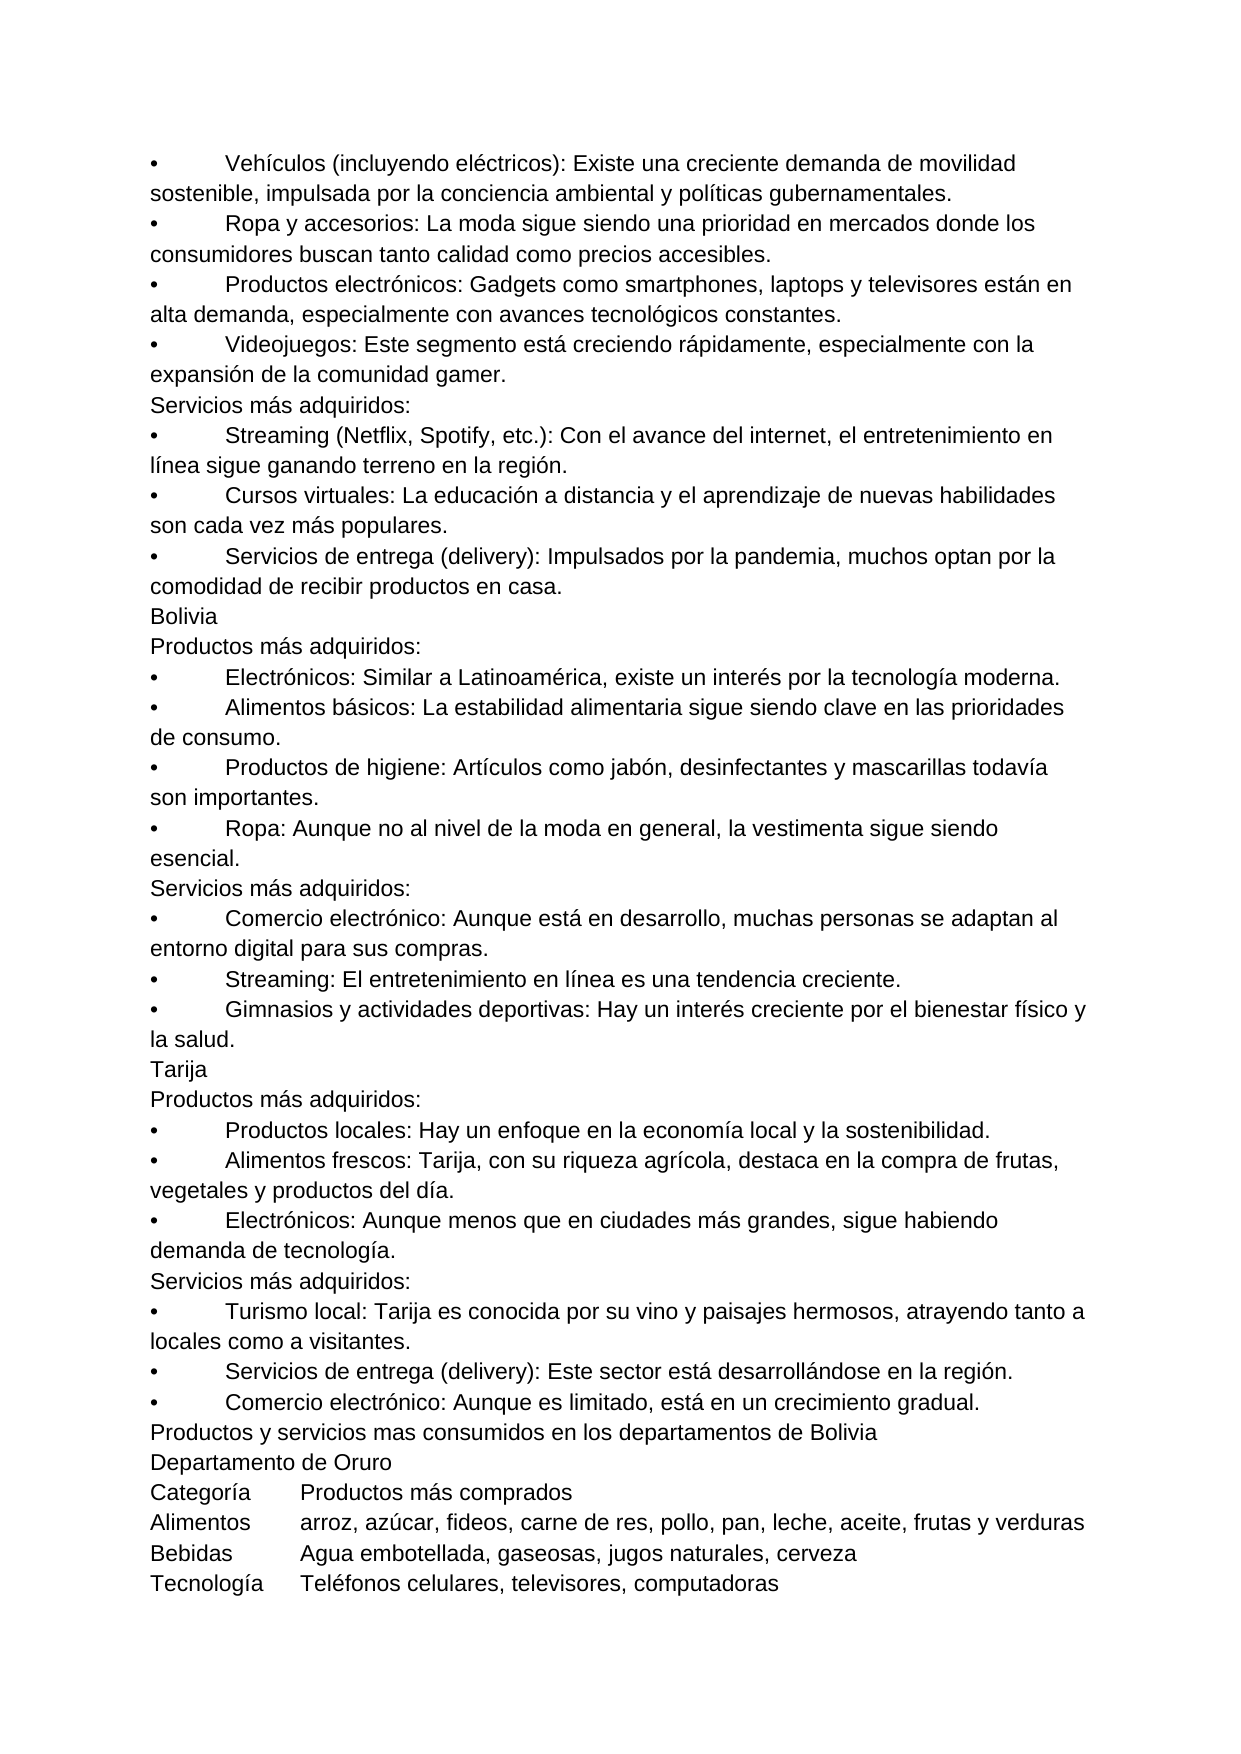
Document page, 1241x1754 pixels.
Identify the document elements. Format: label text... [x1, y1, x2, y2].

text Productos y servicios mas consumidos en los departamentos de Bolivia [150, 1419, 1090, 1445]
text Departamento de Oruro [150, 1449, 1090, 1475]
text • Videojuegos: Este segmento está creciendo rápidamente, especialmente con la expansión de la comunidad gamer. [150, 331, 1090, 388]
text • Servicios de entrega (delivery): Impulsados por la pandemia, muchos optan por la comodidad de recibir productos en casa. [150, 543, 1090, 599]
text • Cursos virtuales: La educación a distancia y el aprendizaje de nuevas habilidades son cada vez más populares. [150, 482, 1090, 539]
text Servicios más adquiridos: [150, 392, 1090, 418]
text Bolivia [150, 603, 1090, 629]
text Alimentos arroz, azúcar, fideos, carne de res, pollo, pan, leche, aceite, frutas y verduras [150, 1509, 1090, 1536]
text • Productos electrónicos: Gadgets como smartphones, laptops y televisores están en alta demanda, especialmente con avances tecnológicos constantes. [150, 271, 1090, 327]
text Servicios más adquiridos: [150, 1268, 1090, 1294]
text • Ropa: Aunque no al nivel de la moda en general, la vestimenta sigue siendo esencial. [150, 814, 1090, 871]
text • Gimnasios y actividades deportivas: Hay un interés creciente por el bienestar físico y la salud. [150, 996, 1090, 1052]
text Productos más adquiridos: [150, 633, 1090, 660]
text • Turismo local: Tarija es conocida por su vino y paisajes hermosos, atrayendo tanto a locales como a visitantes. [150, 1298, 1090, 1354]
text • Vehículos (incluyendo eléctricos): Existe una creciente demanda de movilidad sostenible, impulsada por la conciencia ambiental y políticas gubernamentales. [150, 150, 1090, 207]
text • Electrónicos: Aunque menos que en ciudades más grandes, sigue habiendo demanda de tecnología. [150, 1207, 1090, 1264]
text • Comercio electrónico: Aunque está en desarrollo, muchas personas se adaptan al entorno digital para sus compras. [150, 905, 1090, 962]
text Categoría Productos más comprados [150, 1479, 1090, 1506]
text • Electrónicos: Similar a Latinoamérica, existe un interés por la tecnología moderna. [150, 663, 1090, 690]
text Tarija [150, 1056, 1090, 1083]
text • Productos locales: Hay un enfoque en la economía local y la sostenibilidad. [150, 1117, 1090, 1143]
text • Productos de higiene: Artículos como jabón, desinfectantes y mascarillas todavía son importantes. [150, 754, 1090, 811]
text • Streaming: El entretenimiento en línea es una tendencia creciente. [150, 966, 1090, 992]
text • Ropa y accesorios: La moda sigue siendo una prioridad en mercados donde los consumidores buscan tanto calidad como precios accesibles. [150, 210, 1090, 267]
text Servicios más adquiridos: [150, 875, 1090, 901]
text Productos más adquiridos: [150, 1086, 1090, 1113]
text • Servicios de entrega (delivery): Este sector está desarrollándose en la región. [150, 1358, 1090, 1385]
text • Streaming (Netflix, Spotify, etc.): Con el avance del internet, el entretenimiento en línea sigue ganando terreno en la región. [150, 422, 1090, 478]
text • Comercio electrónico: Aunque es limitado, está en un crecimiento gradual. [150, 1388, 1090, 1415]
text • Alimentos básicos: La estabilidad alimentaria sigue siendo clave en las prioridades de consumo. [150, 694, 1090, 750]
text • Alimentos frescos: Tarija, con su riqueza agrícola, destaca en la compra de frutas, vegetales y productos del día. [150, 1147, 1090, 1203]
text Tecnología Teléfonos celulares, televisores, computadoras [150, 1570, 1090, 1596]
text Bebidas Agua embotellada, gaseosas, jugos naturales, cerveza [150, 1539, 1090, 1566]
